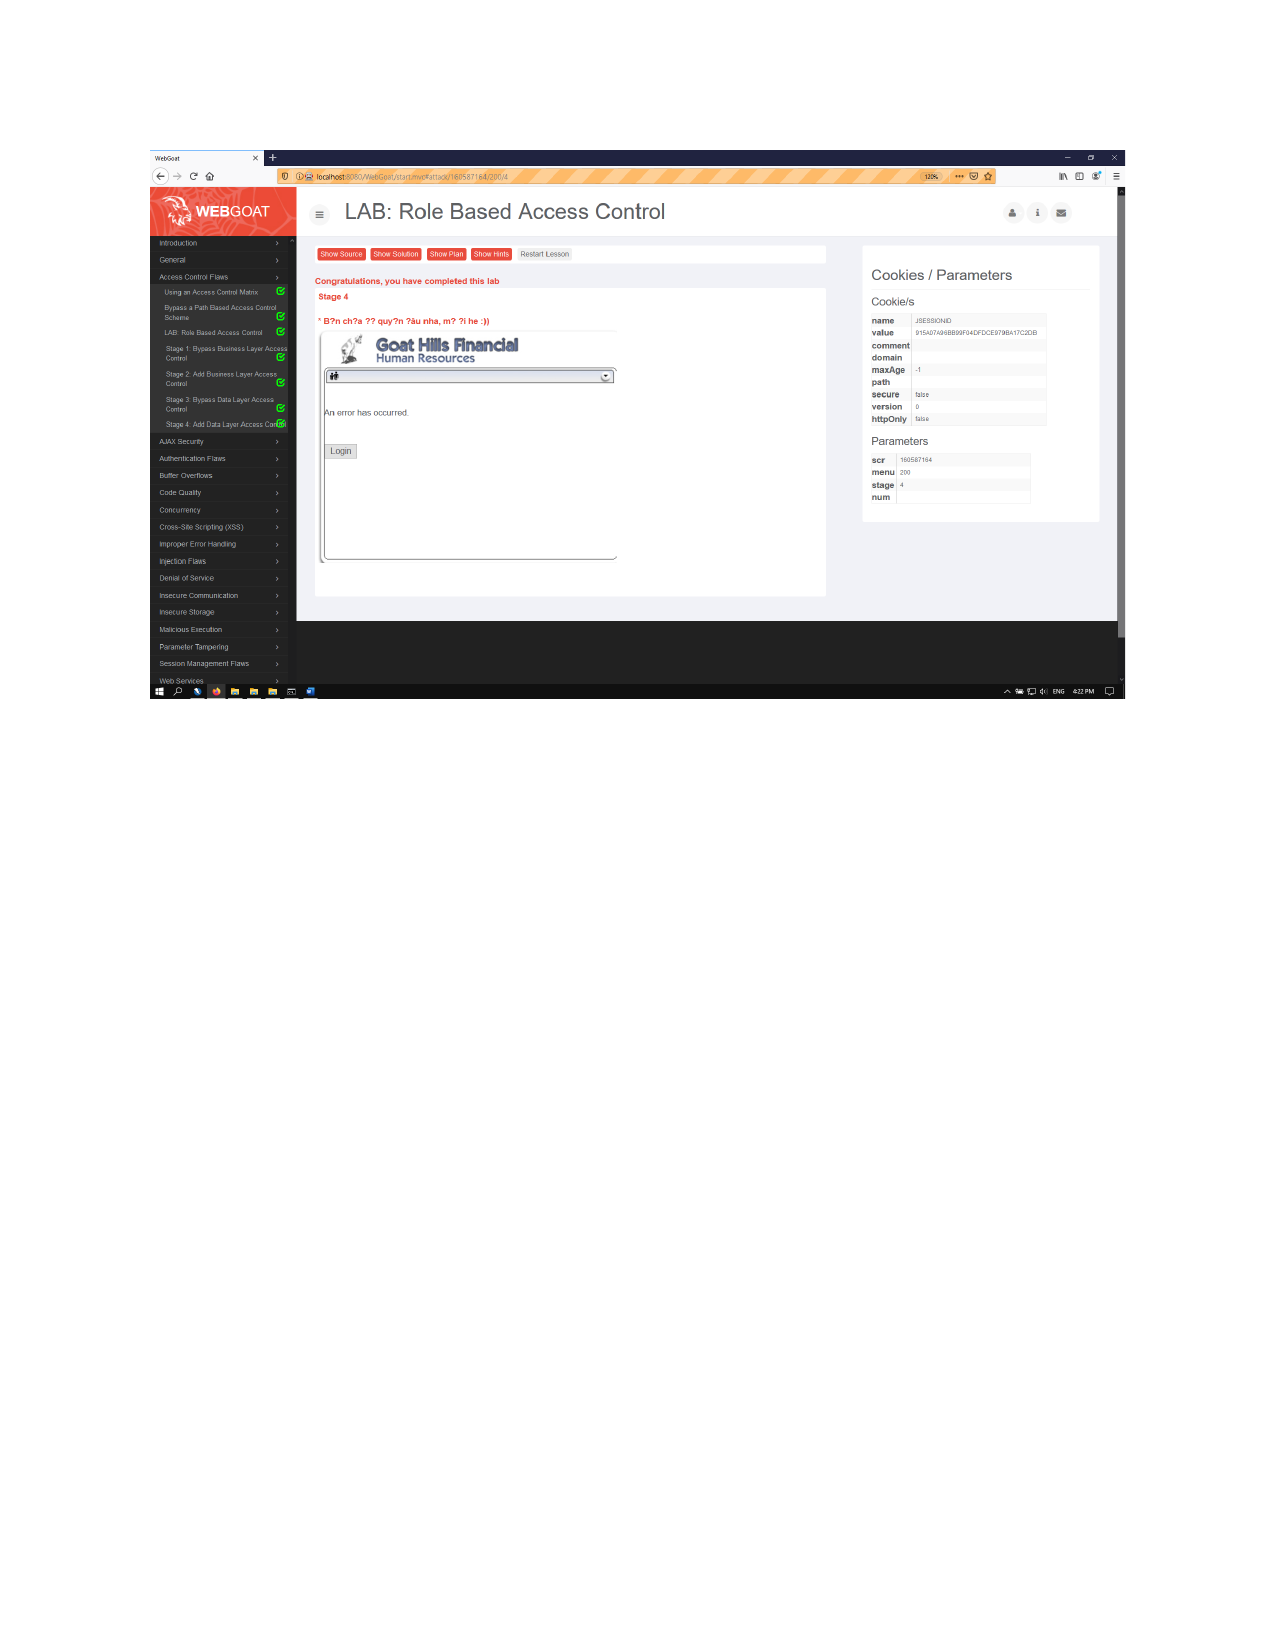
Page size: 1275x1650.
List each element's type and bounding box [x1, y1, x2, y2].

picture [150, 150, 1125, 699]
